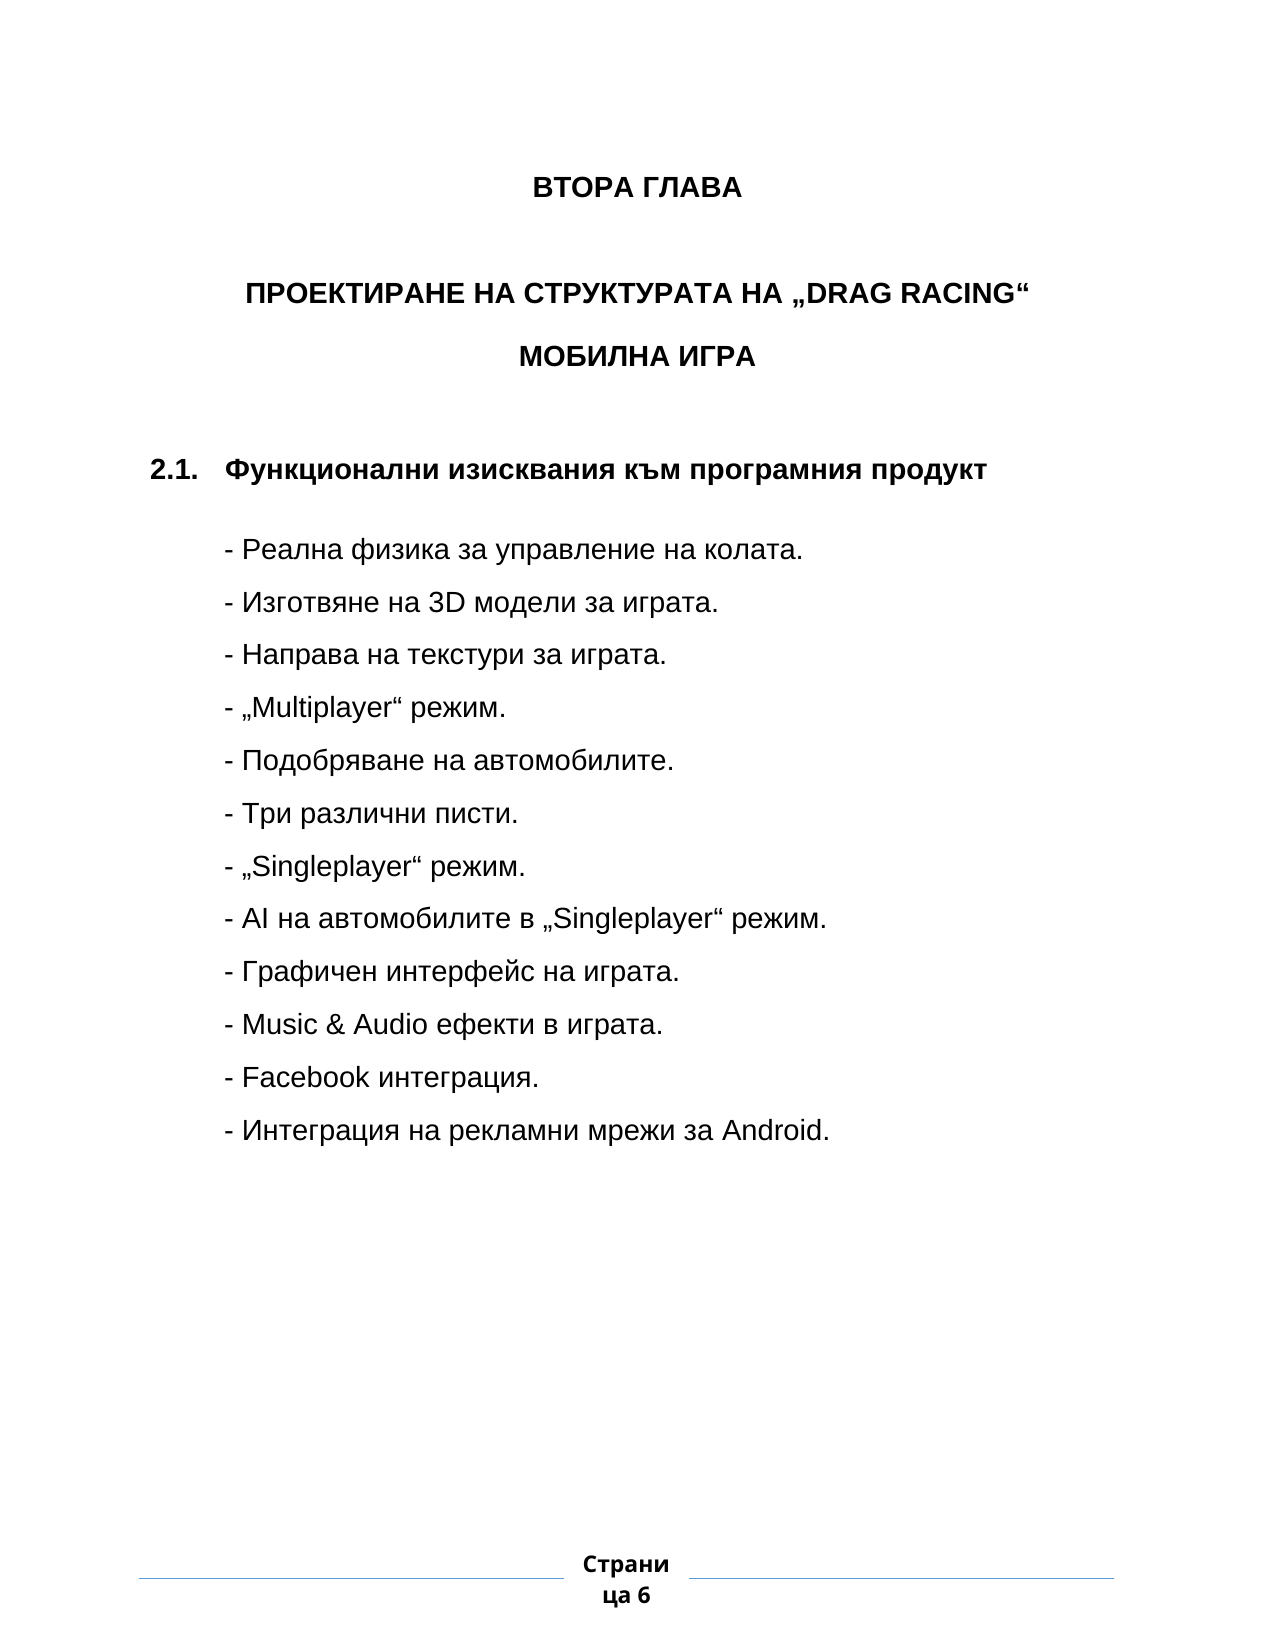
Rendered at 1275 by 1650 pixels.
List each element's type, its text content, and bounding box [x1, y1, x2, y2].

list Функционални изисквания към програмния продукт [150, 452, 1125, 486]
text - Графичен интерфейс на играта. [224, 954, 1125, 988]
text ПРОЕКТИРАНЕ НА СТРУКТУРАТА НА „DRAG RACING“ [150, 276, 1125, 310]
text - Подобряване на автомобилите. [224, 743, 1125, 777]
text - „Multiplayer“ режим. [224, 690, 1125, 724]
text - Реална физика за управление на колата. [224, 532, 1125, 565]
text - Facebook интеграция. [224, 1060, 1125, 1093]
text - „Singleplayer“ режим. [224, 849, 1125, 882]
text - Интеграция на рекламни мрежи за Android. [224, 1113, 1125, 1146]
text - Изготвяне на 3D модели за играта. [224, 584, 1125, 618]
text - Направа на текстури за играта. [224, 637, 1125, 671]
text - Music & Audio ефекти в играта. [224, 1007, 1125, 1041]
text - AI на автомобилите в „Singleplayer“ режим. [224, 901, 1125, 935]
text - Три различни писти. [224, 796, 1125, 829]
text ВТОРА ГЛАВА [150, 170, 1125, 204]
text МОБИЛНА ИГРА [150, 339, 1125, 373]
